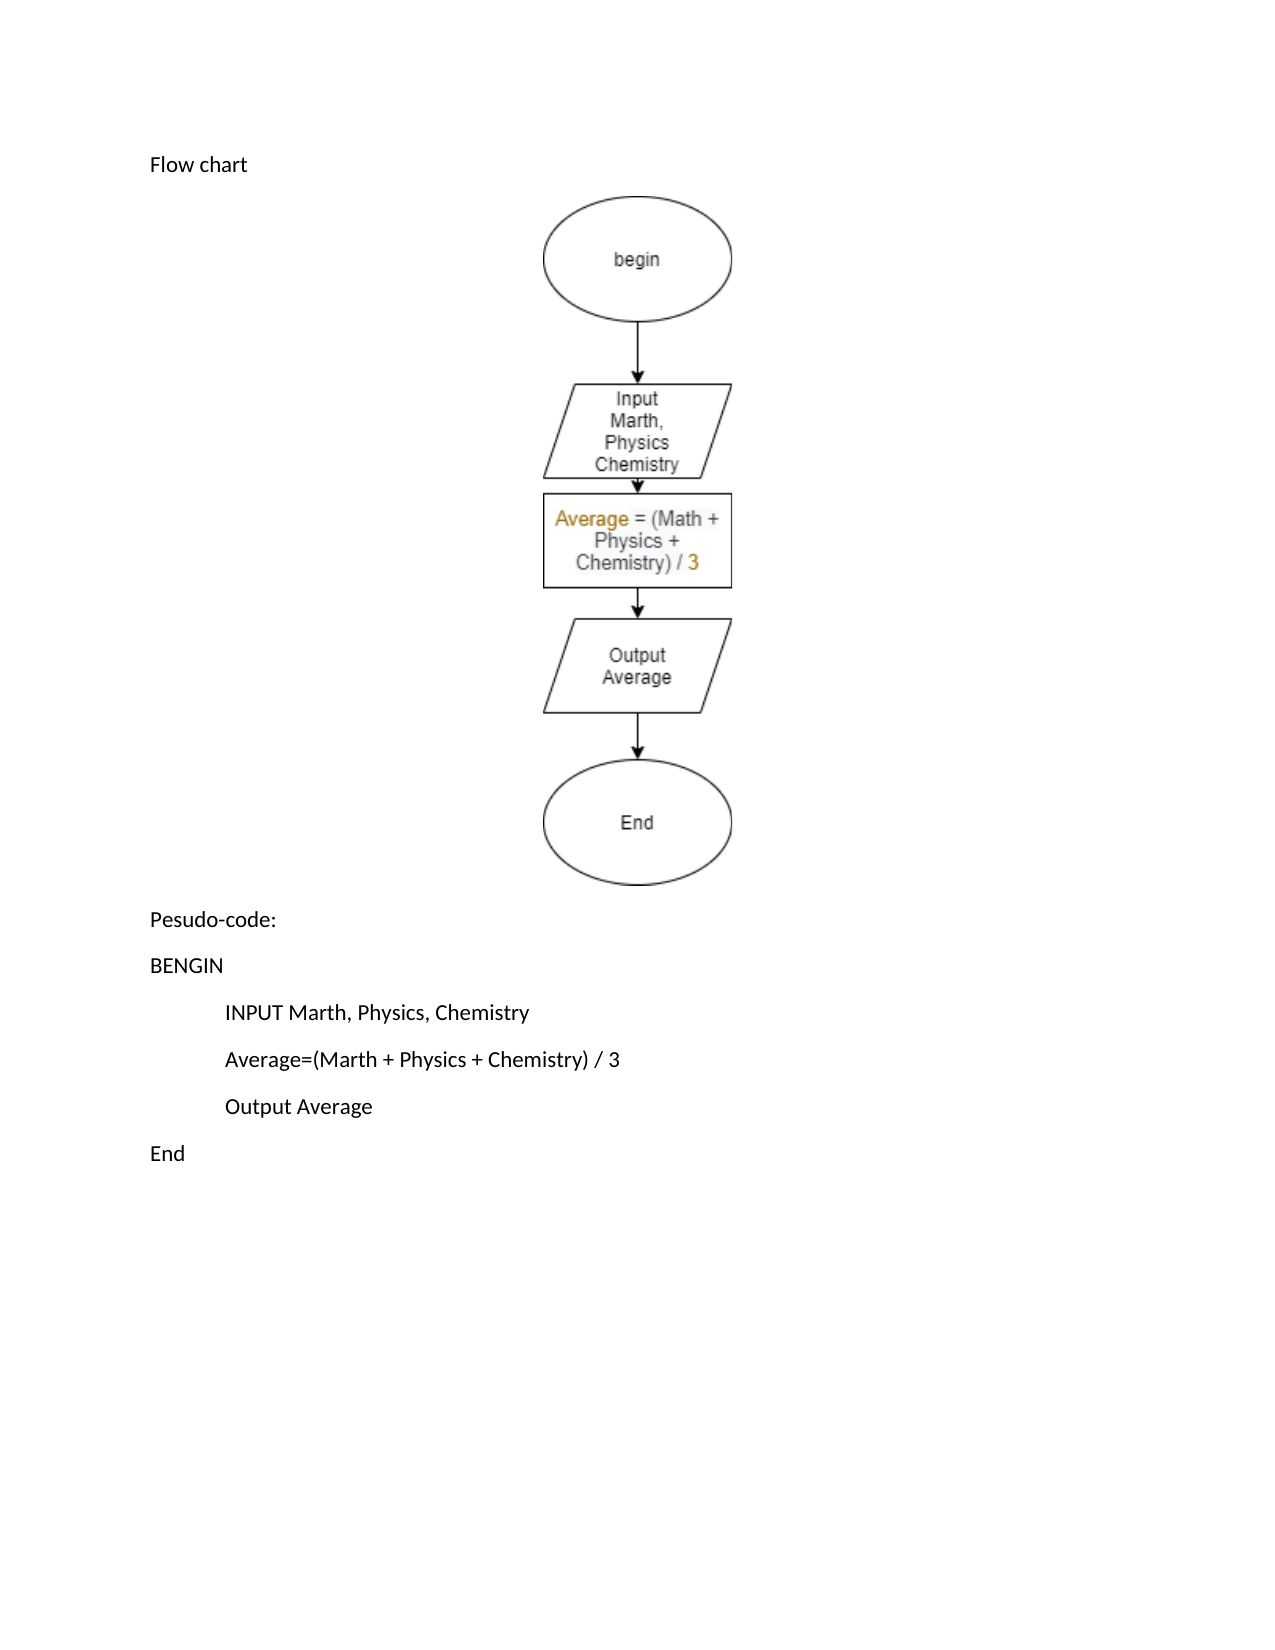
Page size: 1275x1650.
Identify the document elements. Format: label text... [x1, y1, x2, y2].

text BENGIN [150, 952, 1125, 980]
text INPUT Marth, Physics, Chemistry [150, 998, 1125, 1027]
text Pesudo-code: [150, 905, 1125, 933]
text Flow chart [150, 150, 1125, 178]
text Average=(Marth + Physics + Chemistry) / 3 [150, 1045, 1125, 1073]
text End [150, 1139, 1125, 1167]
picture [543, 196, 733, 886]
text Output Average [150, 1092, 1125, 1120]
